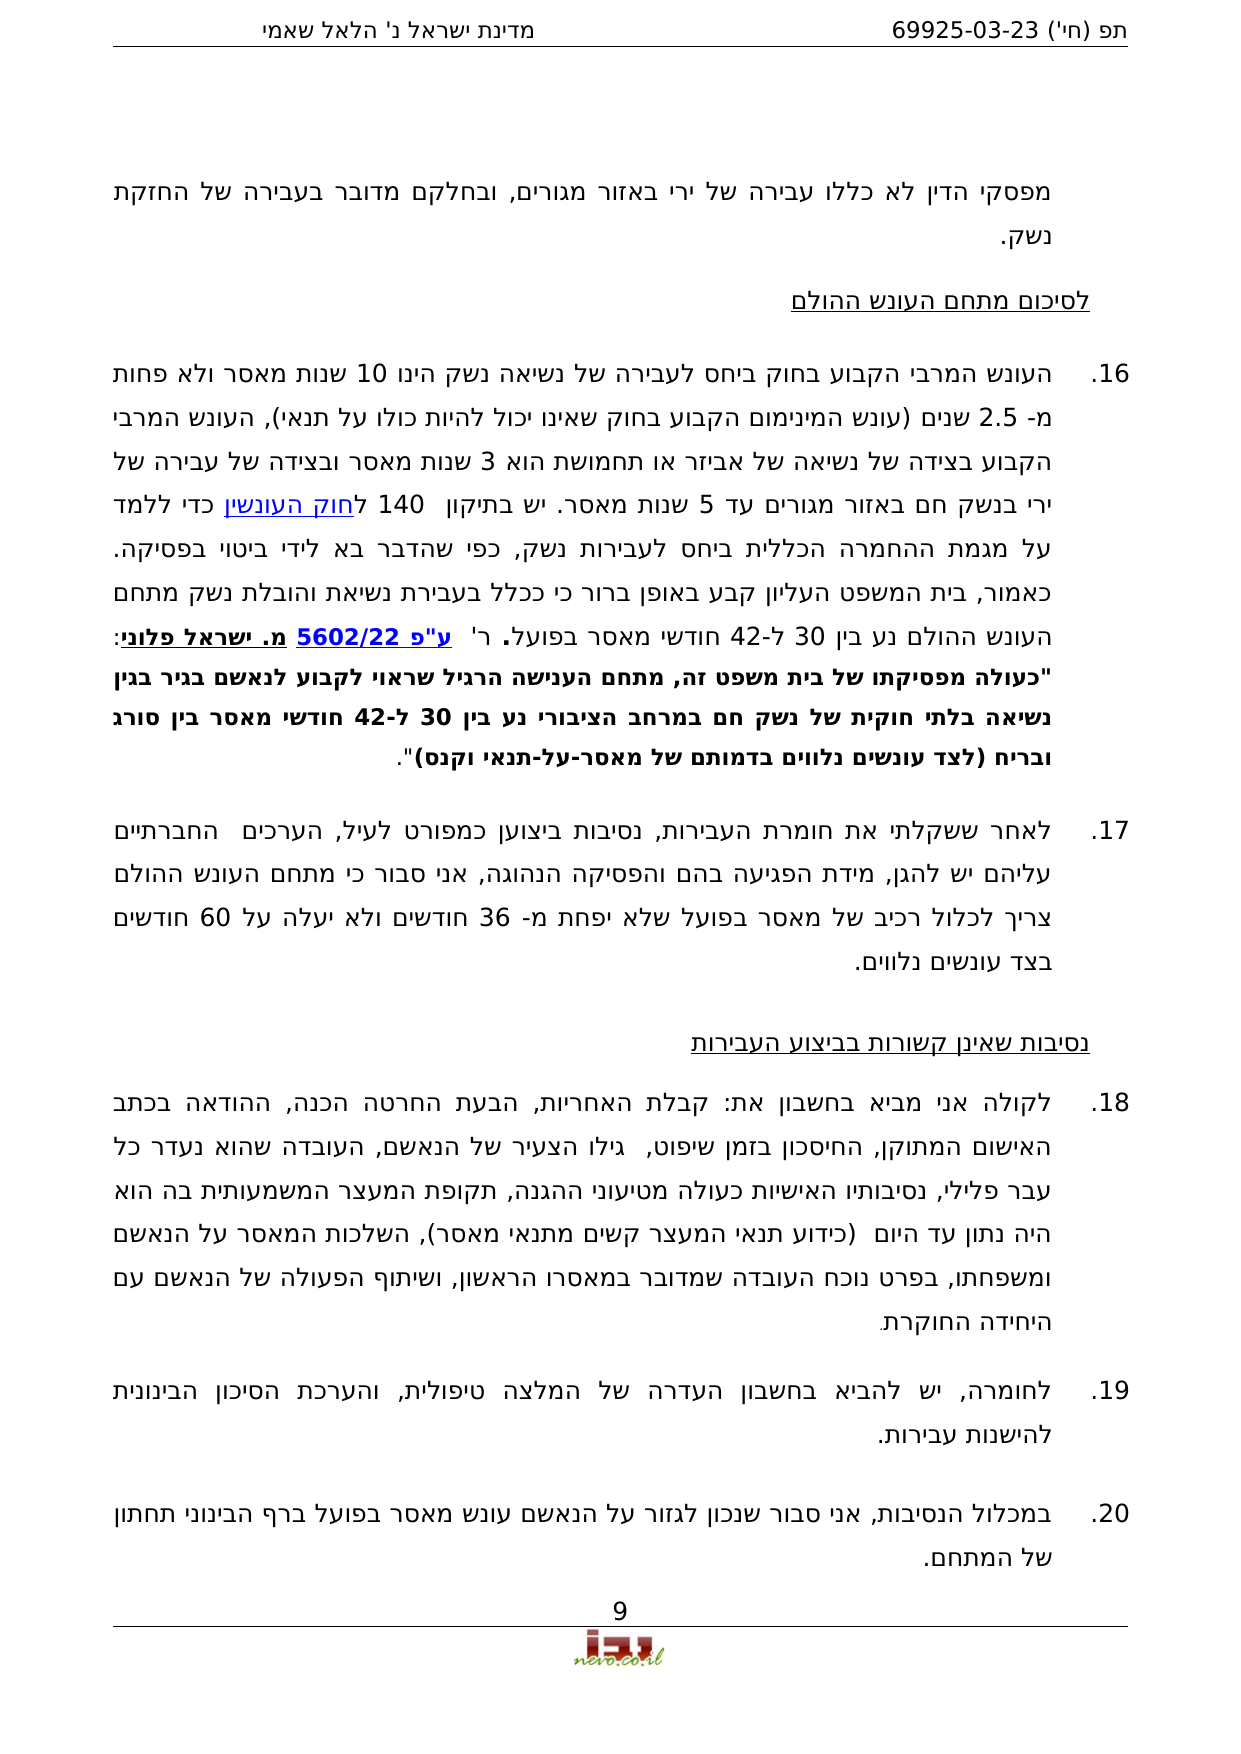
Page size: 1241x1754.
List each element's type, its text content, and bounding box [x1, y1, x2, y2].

list במכלול הנסיבות, אני סבור שנכון לגזור על הנאשם עונש מאסר בפועל ברף הבינוני תחתון של המתחם. [112, 1500, 1090, 1573]
picture [574, 1629, 666, 1667]
list העונש המרבי הקבוע בחוק ביחס לעבירה של נשיאה נשק הינו 10 שנות מאסר ולא פחות מ- 2.5 שנים (עונש המינימום הקבוע בחוק שאינו יכול להיות כולו על תנאי), העונש המרבי הקבוע בצידה של נשיאה של אביזר או תחמושת הוא 3 שנות מאסר ובצידה של עבירה של ירי בנשק חם באזור מגורים עד 5 שנות מאסר. יש בתיקון 140 לחוק העונשין כדי ללמד על מגמת ההחמרה הכללית ביחס לעבירות נשק, כפי שהדבר בא לידי ביטוי בפסיקה. כאמור, בית המשפט העליון קבע באופן ברור כי ככלל בעבירת נשיאת והובלת נשק מתחם העונש ההולם נע בין 30 ל-42 חודשי מאסר בפועל. ר' ע"פ 5602/22 מ. ישראל פלוני: "כעולה מפסיקתו של בית משפט זה, מתחם הענישה הרגיל שראוי לקבוע לנאשם בגיר בגין נשיאה בלתי חוקית של נשק חם במרחב הציבורי נע בין 30 ל-42 חודשי מאסר בין סורג ובריח (לצד עונשים נלווים בדמותם של מאסר-על-תנאי וקנס)". [112, 359, 1090, 771]
list לקולה אני מביא בחשבון את: קבלת האחריות, הבעת החרטה הכנה, ההודאה בכתב האישום המתוקן, החיסכון בזמן שיפוט, גילו הצעיר של הנאשם, העובדה שהוא נעדר כל עבר פלילי, נסיבותיו האישיות כעולה מטיעוני ההגנה, תקופת המעצר המשמעותית בה הוא היה נתון עד היום (כידוע תנאי המעצר קשים מתנאי מאסר), השלכות המאסר על הנאשם ומשפחתו, בפרט נוכח העובדה שמדובר במאסרו הראשון, ושיתוף הפעולה של הנאשם עם היחידה החוקרת. [112, 1088, 1090, 1336]
list לאחר ששקלתי את חומרת העבירות, נסיבות ביצוען כמפורט לעיל, הערכים החברתיים עליהם יש להגן, מידת הפגיעה בהם והפסיקה הנהוגה, אני סבור כי מתחם העונש ההולם צריך לכלול רכיב של מאסר בפועל שלא יפחת מ- 36 חודשים ולא יעלה על 60 חודשים בצד עונשים נלווים. [112, 816, 1090, 976]
text לסיכום מתחם העונש ההולם [112, 286, 1090, 315]
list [112, 177, 1090, 250]
text נסיבות שאינן קשורות בביצוע העבירות [112, 1028, 1128, 1057]
list לחומרה, יש להביא בחשבון העדרה של המלצה טיפולית, והערכת הסיכון הבינונית להישנות עבירות. [112, 1376, 1090, 1449]
